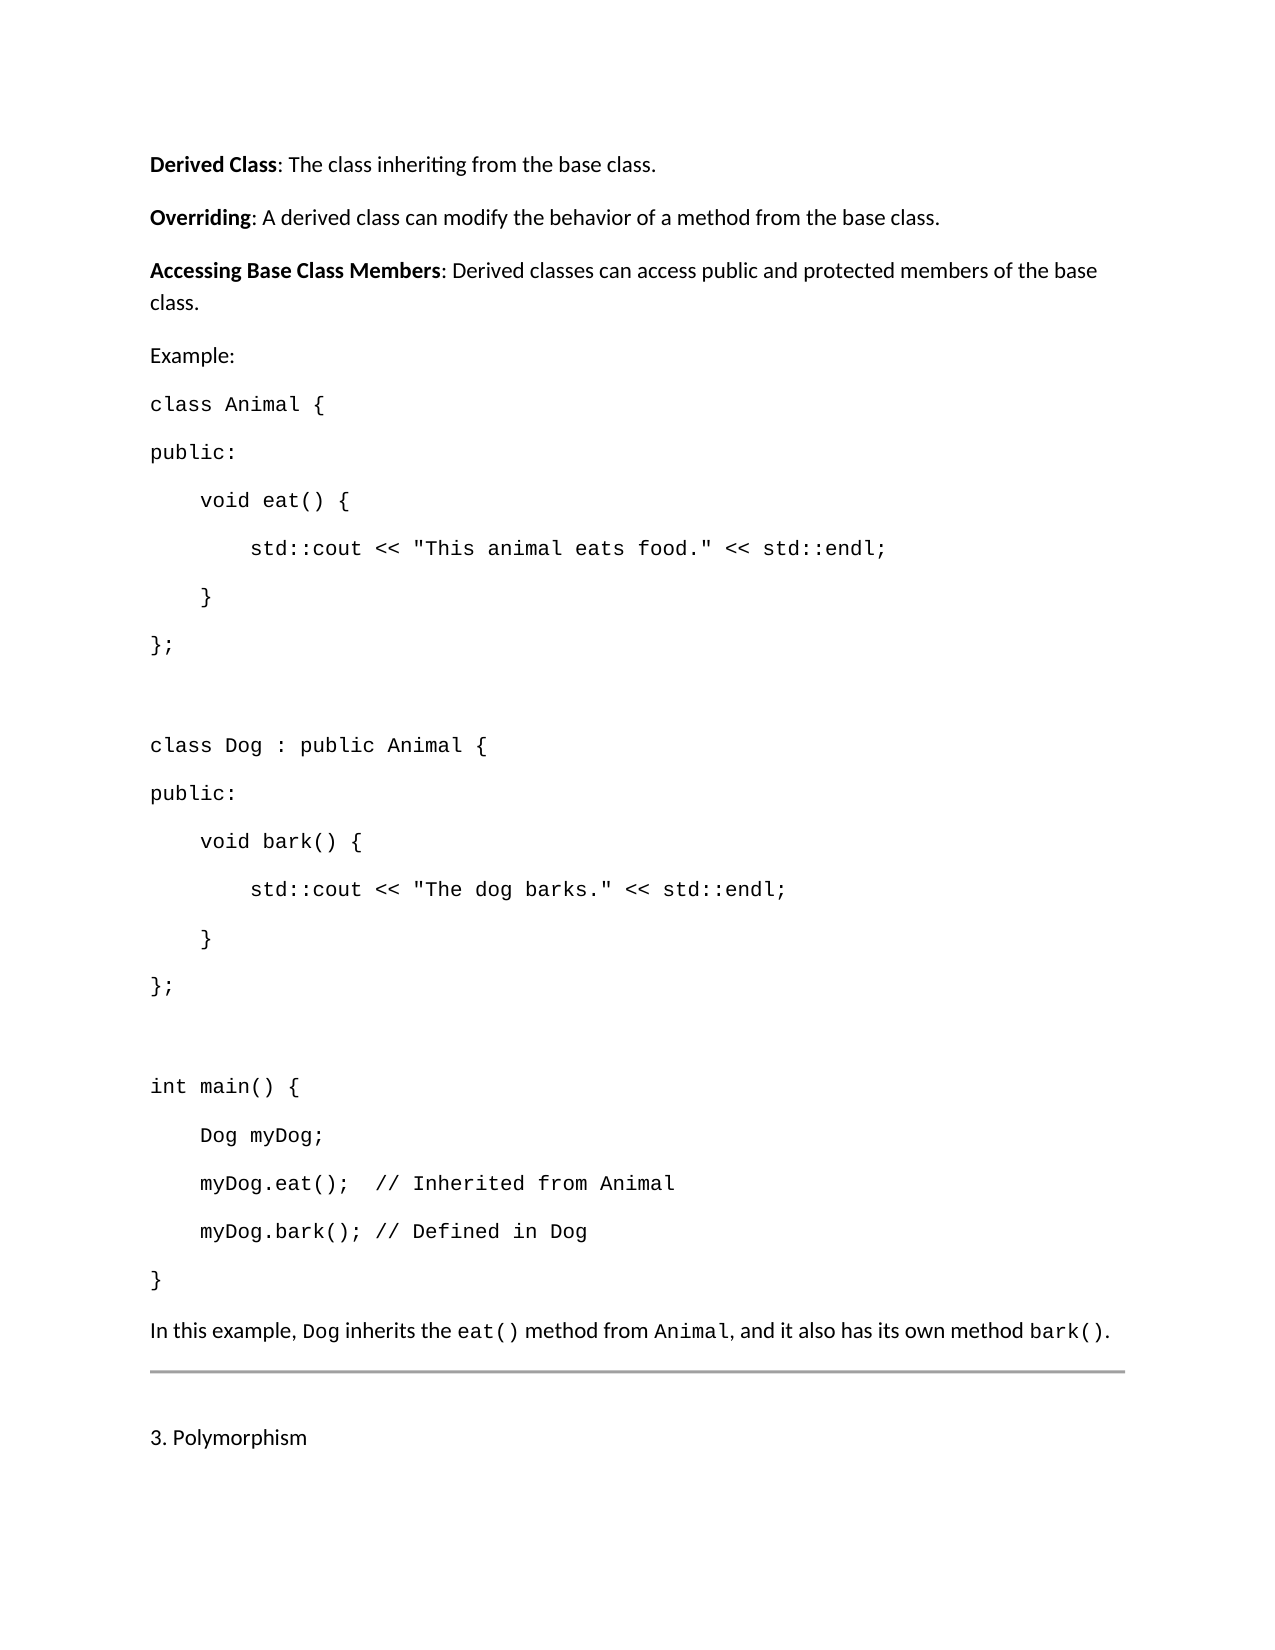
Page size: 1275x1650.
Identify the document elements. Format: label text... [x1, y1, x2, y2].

text myDog.eat(); // Inherited from Animal [150, 1173, 1125, 1196]
text Derived Class: The class inheriting from the base class. [150, 150, 1125, 178]
text }; [150, 634, 1125, 658]
text }; [150, 976, 1125, 999]
text } [150, 927, 1125, 951]
text class Animal { [150, 394, 1125, 418]
text std::cout << "This animal eats food." << std::endl; [150, 538, 1125, 562]
text In this example, Dog inherits the eat() method from Animal, and it also has its own method bark(). [150, 1317, 1125, 1345]
text void bark() { [150, 831, 1125, 855]
text myDog.bark(); // Defined in Dog [150, 1221, 1125, 1244]
text Example: [150, 341, 1125, 369]
text } [150, 1269, 1125, 1292]
text Dog myDog; [150, 1124, 1125, 1148]
text void eat() { [150, 490, 1125, 514]
text std::cout << "The dog barks." << std::endl; [150, 879, 1125, 903]
text 3. Polymorphism [150, 1423, 1125, 1451]
text class Dog : public Animal { [150, 735, 1125, 759]
text } [150, 586, 1125, 610]
text int main() { [150, 1077, 1125, 1100]
text Overriding: A derived class can modify the behavior of a method from the base class. [150, 203, 1125, 231]
text public: [150, 442, 1125, 466]
text Accessing Base Class Members: Derived classes can access public and protected members of the base class. [150, 256, 1125, 316]
text public: [150, 783, 1125, 807]
